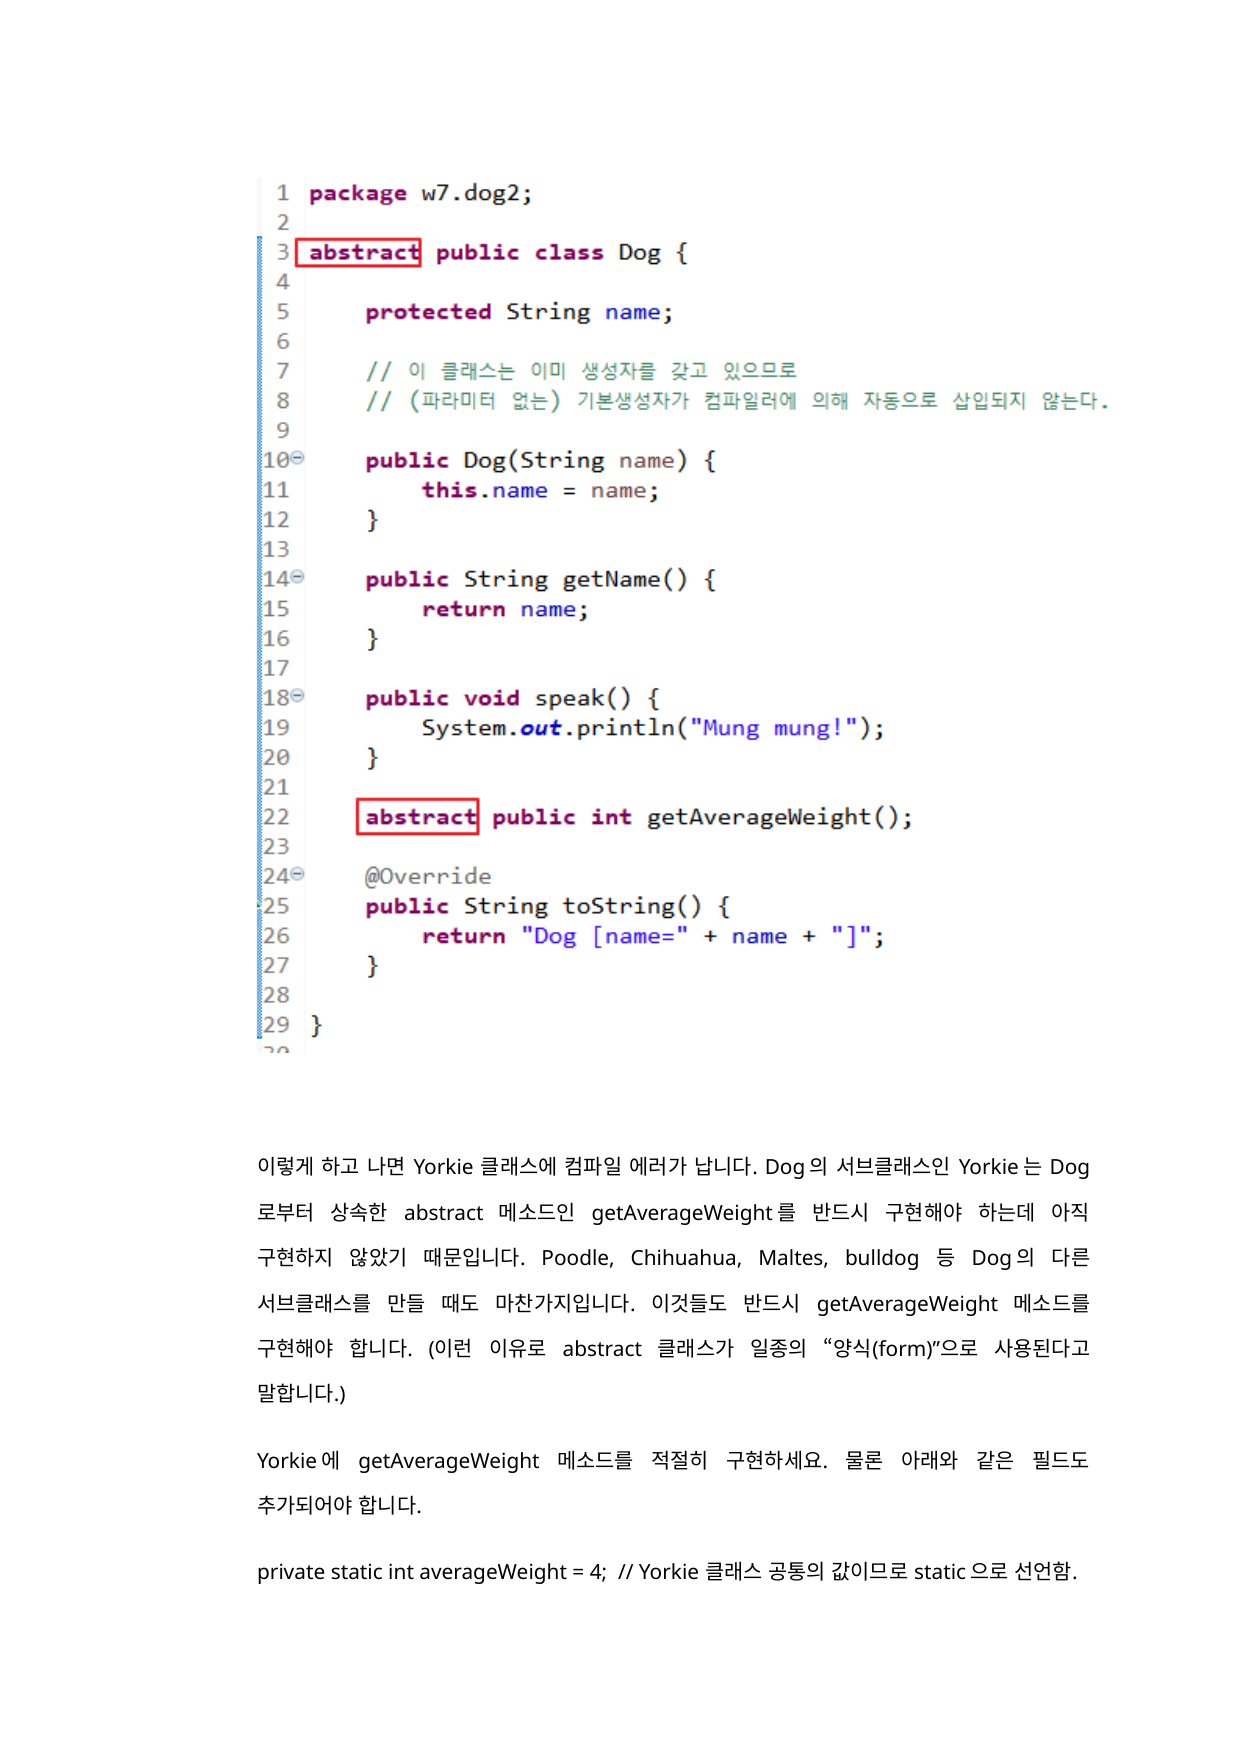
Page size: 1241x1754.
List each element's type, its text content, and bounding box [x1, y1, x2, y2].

picture [256, 177, 1123, 1053]
text private static int averageWeight = 4; // Yorkie 클래스 공통의 값이므로 static으로 선언함. [257, 1556, 1090, 1586]
text Yorkie에 getAverageWeight 메소드를 적절히 구현하세요. 물론 아래와 같은 필드도 추가되어야 합니다. [257, 1444, 1090, 1520]
text 이렇게 하고 나면 Yorkie 클래스에 컴파일 에러가 납니다. Dog의 서브클래스인 Yorkie는 Dog로부터 상속한 abstract 메소드인 getAverageWeight를 반드시 구현해야 하는데 아직 구현하지 않았기 때문입니다. Poodle, Chihuahua, Maltes, bulldog 등 Dog의 다른 서브클래스를 만들 때도 마찬가지입니다. 이것들도 반드시 getAverageWeight 메소드를 구현해야 합니다. (이런 이유로 abstract 클래스가 일종의 “양식(form)”으로 사용된다고 말합니다.) [257, 1151, 1090, 1408]
